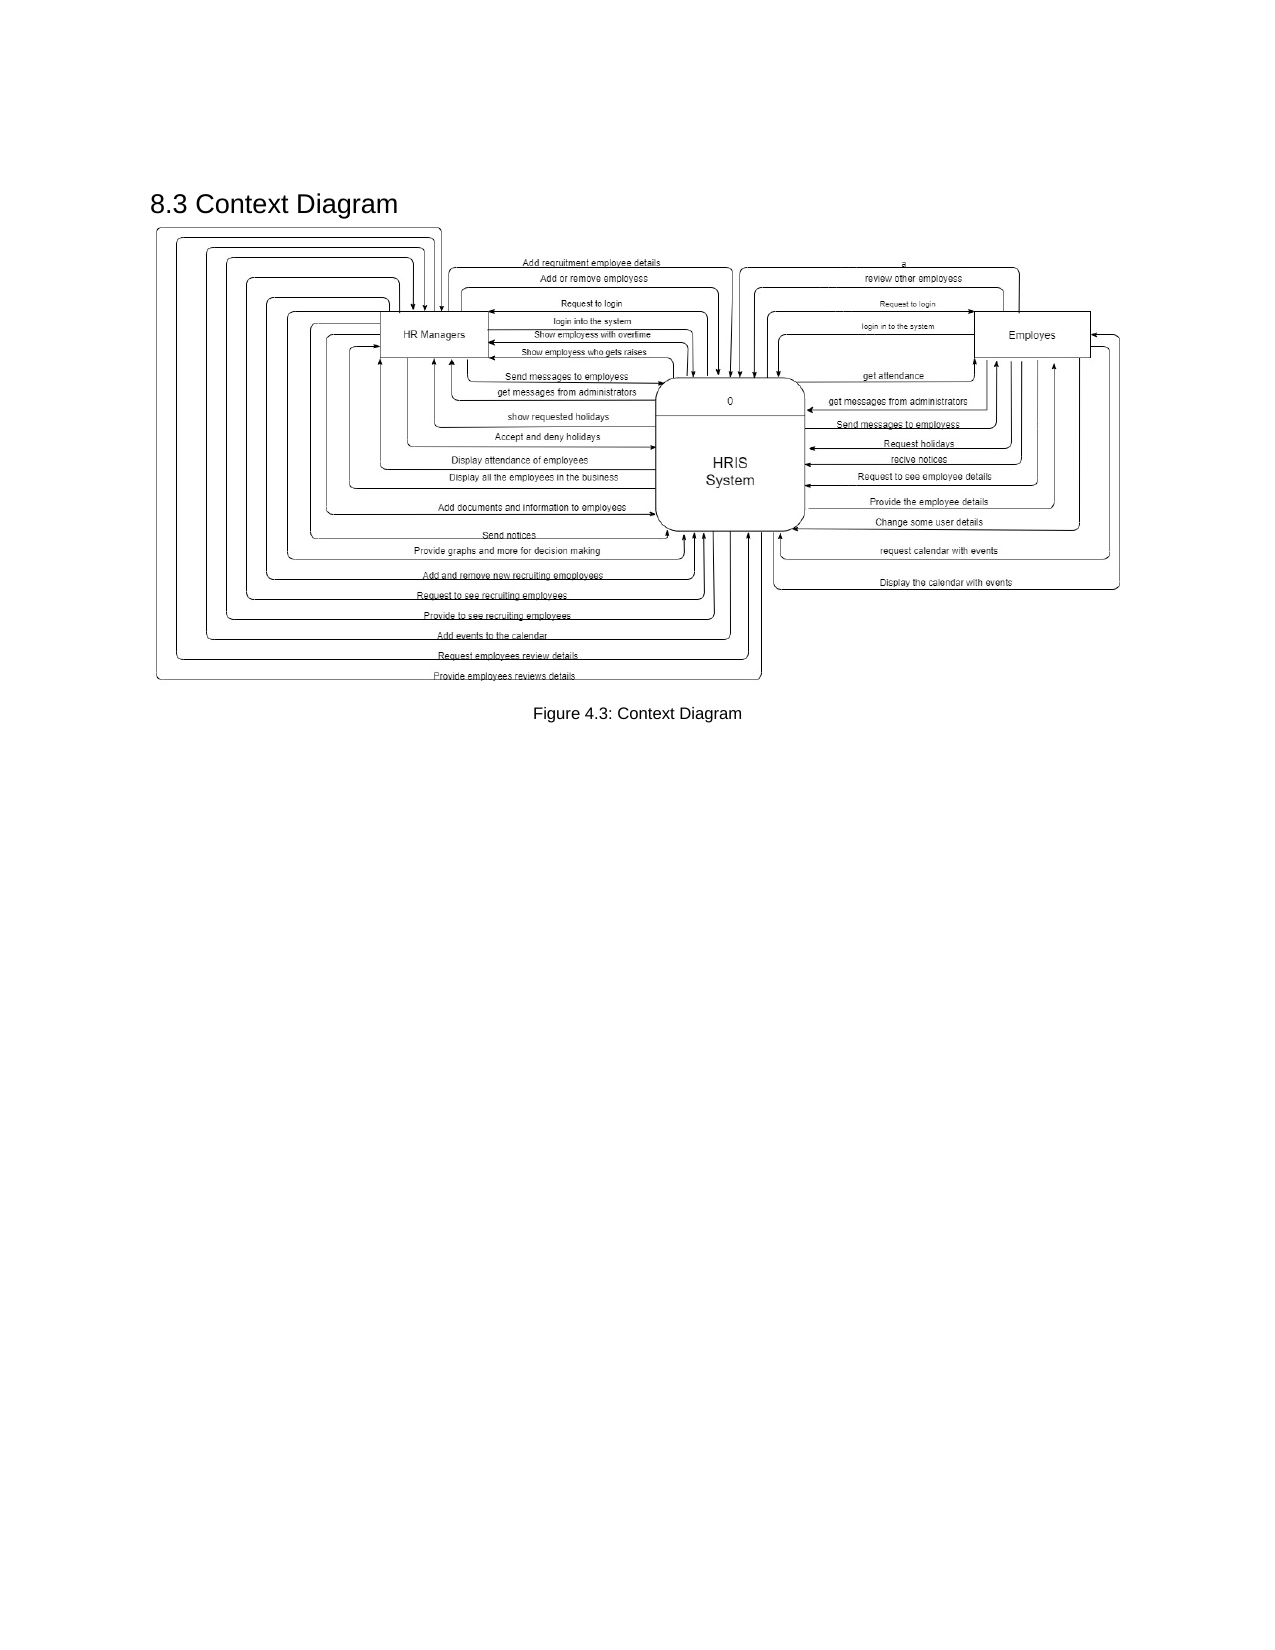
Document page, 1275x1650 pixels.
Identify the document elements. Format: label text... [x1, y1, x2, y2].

subtitle 8.3 Context Diagram [150, 188, 1125, 219]
text Figure 4.3: Context Diagram [150, 704, 1125, 723]
picture [150, 221, 1125, 686]
